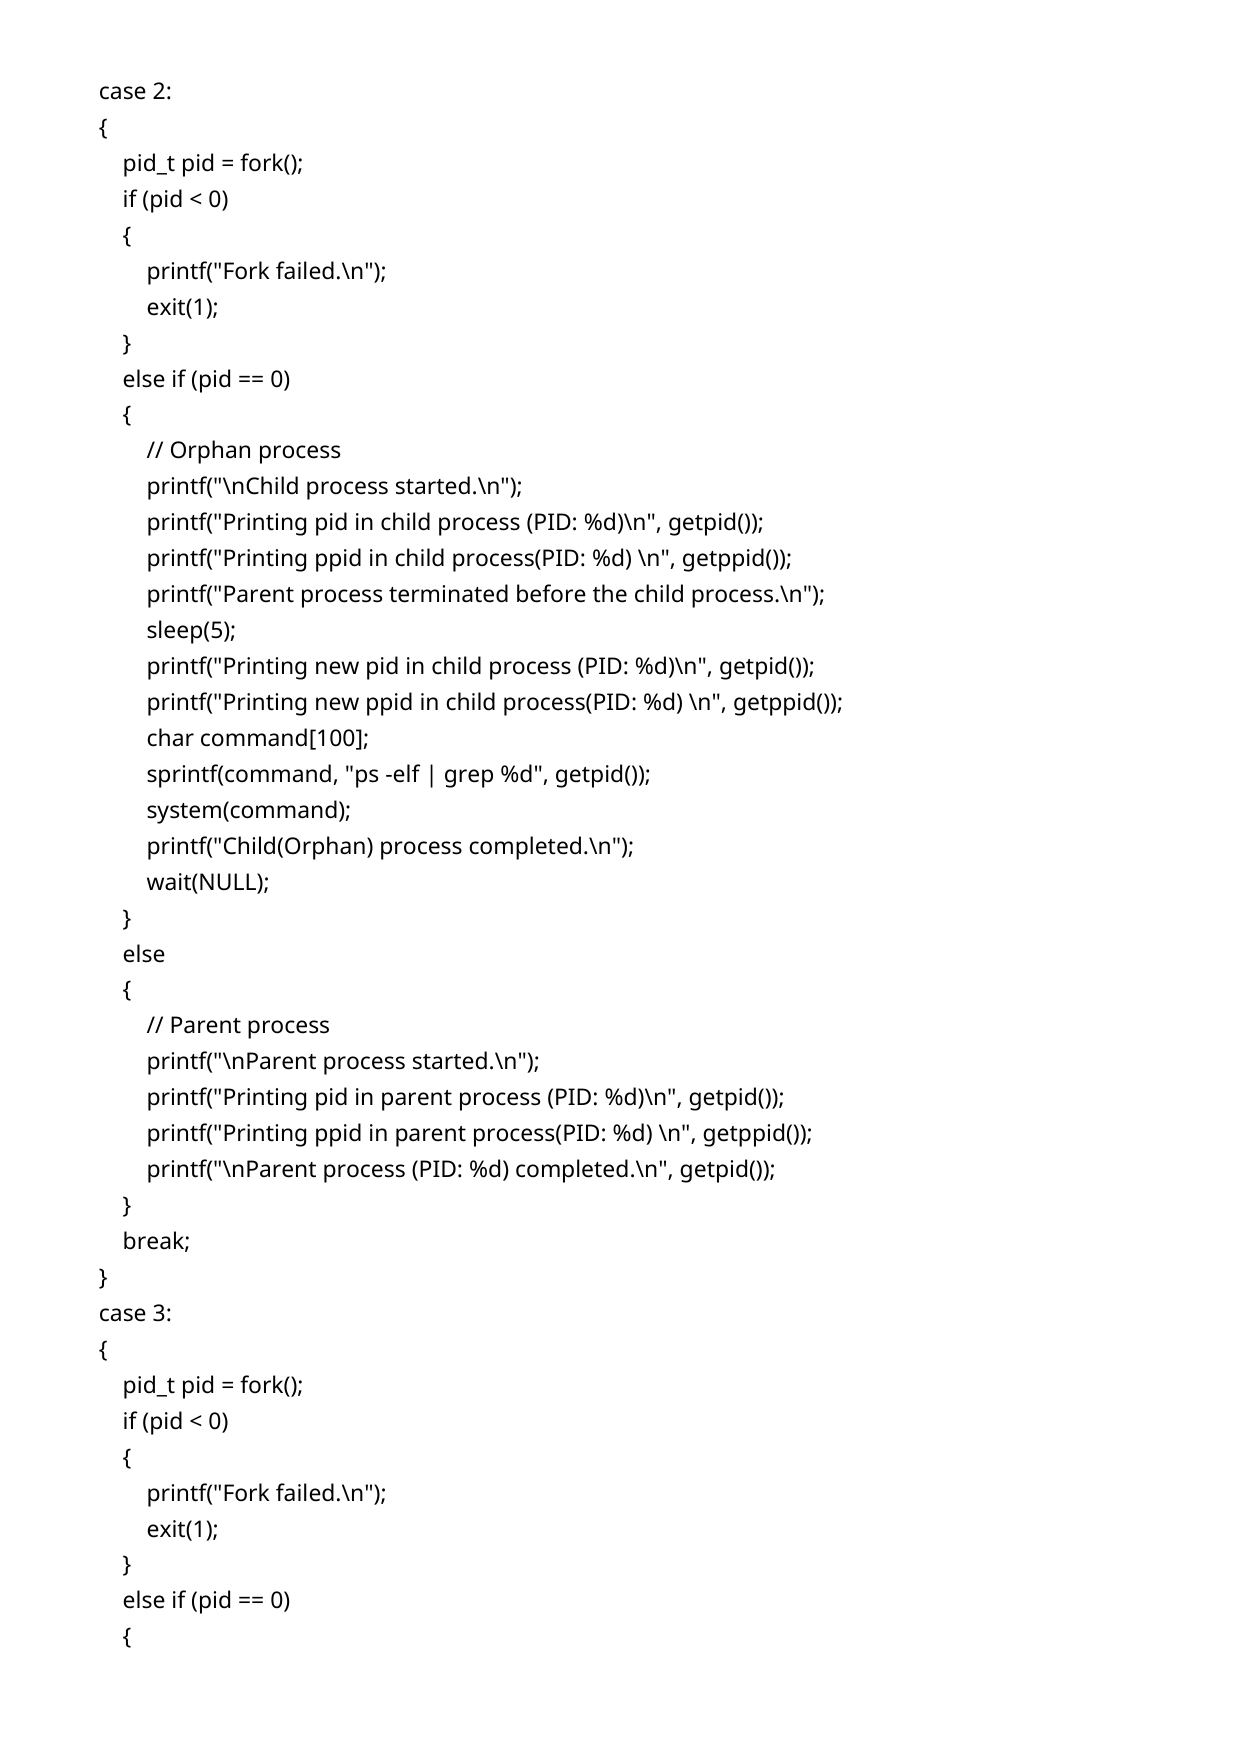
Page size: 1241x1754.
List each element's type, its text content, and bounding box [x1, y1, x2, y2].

text printf("Fork failed.\n"); [75, 1477, 1165, 1508]
text printf("Printing new pid in child process (PID: %d)\n", getpid()); [75, 650, 1165, 681]
text exit(1); [75, 1512, 1165, 1544]
text system(command); [75, 794, 1165, 825]
text else [75, 937, 1165, 969]
text { [75, 1333, 1165, 1364]
text } [75, 1261, 1165, 1292]
text printf("Printing ppid in parent process(PID: %d) \n", getppid()); [75, 1117, 1165, 1148]
text case 2: [75, 75, 1165, 106]
text { [75, 219, 1165, 250]
text exit(1); [75, 291, 1165, 322]
text char command[100]; [75, 722, 1165, 753]
text printf("Child(Orphan) process completed.\n"); [75, 830, 1165, 861]
text } [75, 1548, 1165, 1580]
text pid_t pid = fork(); [75, 147, 1165, 178]
text } [75, 902, 1165, 933]
text // Orphan process [75, 434, 1165, 466]
text { [75, 973, 1165, 1005]
text printf("Printing pid in child process (PID: %d)\n", getpid()); [75, 506, 1165, 537]
text case 3: [75, 1297, 1165, 1328]
text printf("\nChild process started.\n"); [75, 470, 1165, 502]
text sleep(5); [75, 614, 1165, 645]
text } [75, 327, 1165, 358]
text sprintf(command, "ps -elf | grep %d", getpid()); [75, 758, 1165, 789]
text else if (pid == 0) [75, 1584, 1165, 1616]
text printf("Fork failed.\n"); [75, 255, 1165, 286]
text if (pid < 0) [75, 1405, 1165, 1436]
text pid_t pid = fork(); [75, 1369, 1165, 1400]
text printf("Printing new ppid in child process(PID: %d) \n", getppid()); [75, 686, 1165, 717]
text // Parent process [75, 1009, 1165, 1041]
text if (pid < 0) [75, 183, 1165, 214]
text printf("Printing ppid in child process(PID: %d) \n", getppid()); [75, 542, 1165, 573]
text { [75, 1441, 1165, 1472]
text printf("\nParent process (PID: %d) completed.\n", getpid()); [75, 1153, 1165, 1184]
text break; [75, 1225, 1165, 1256]
text wait(NULL); [75, 866, 1165, 897]
text } [75, 1189, 1165, 1220]
text { [75, 111, 1165, 142]
text { [75, 1620, 1165, 1652]
text printf("\nParent process started.\n"); [75, 1045, 1165, 1077]
text printf("Printing pid in parent process (PID: %d)\n", getpid()); [75, 1081, 1165, 1112]
text else if (pid == 0) [75, 362, 1165, 394]
text printf("Parent process terminated before the child process.\n"); [75, 578, 1165, 609]
text { [75, 398, 1165, 430]
